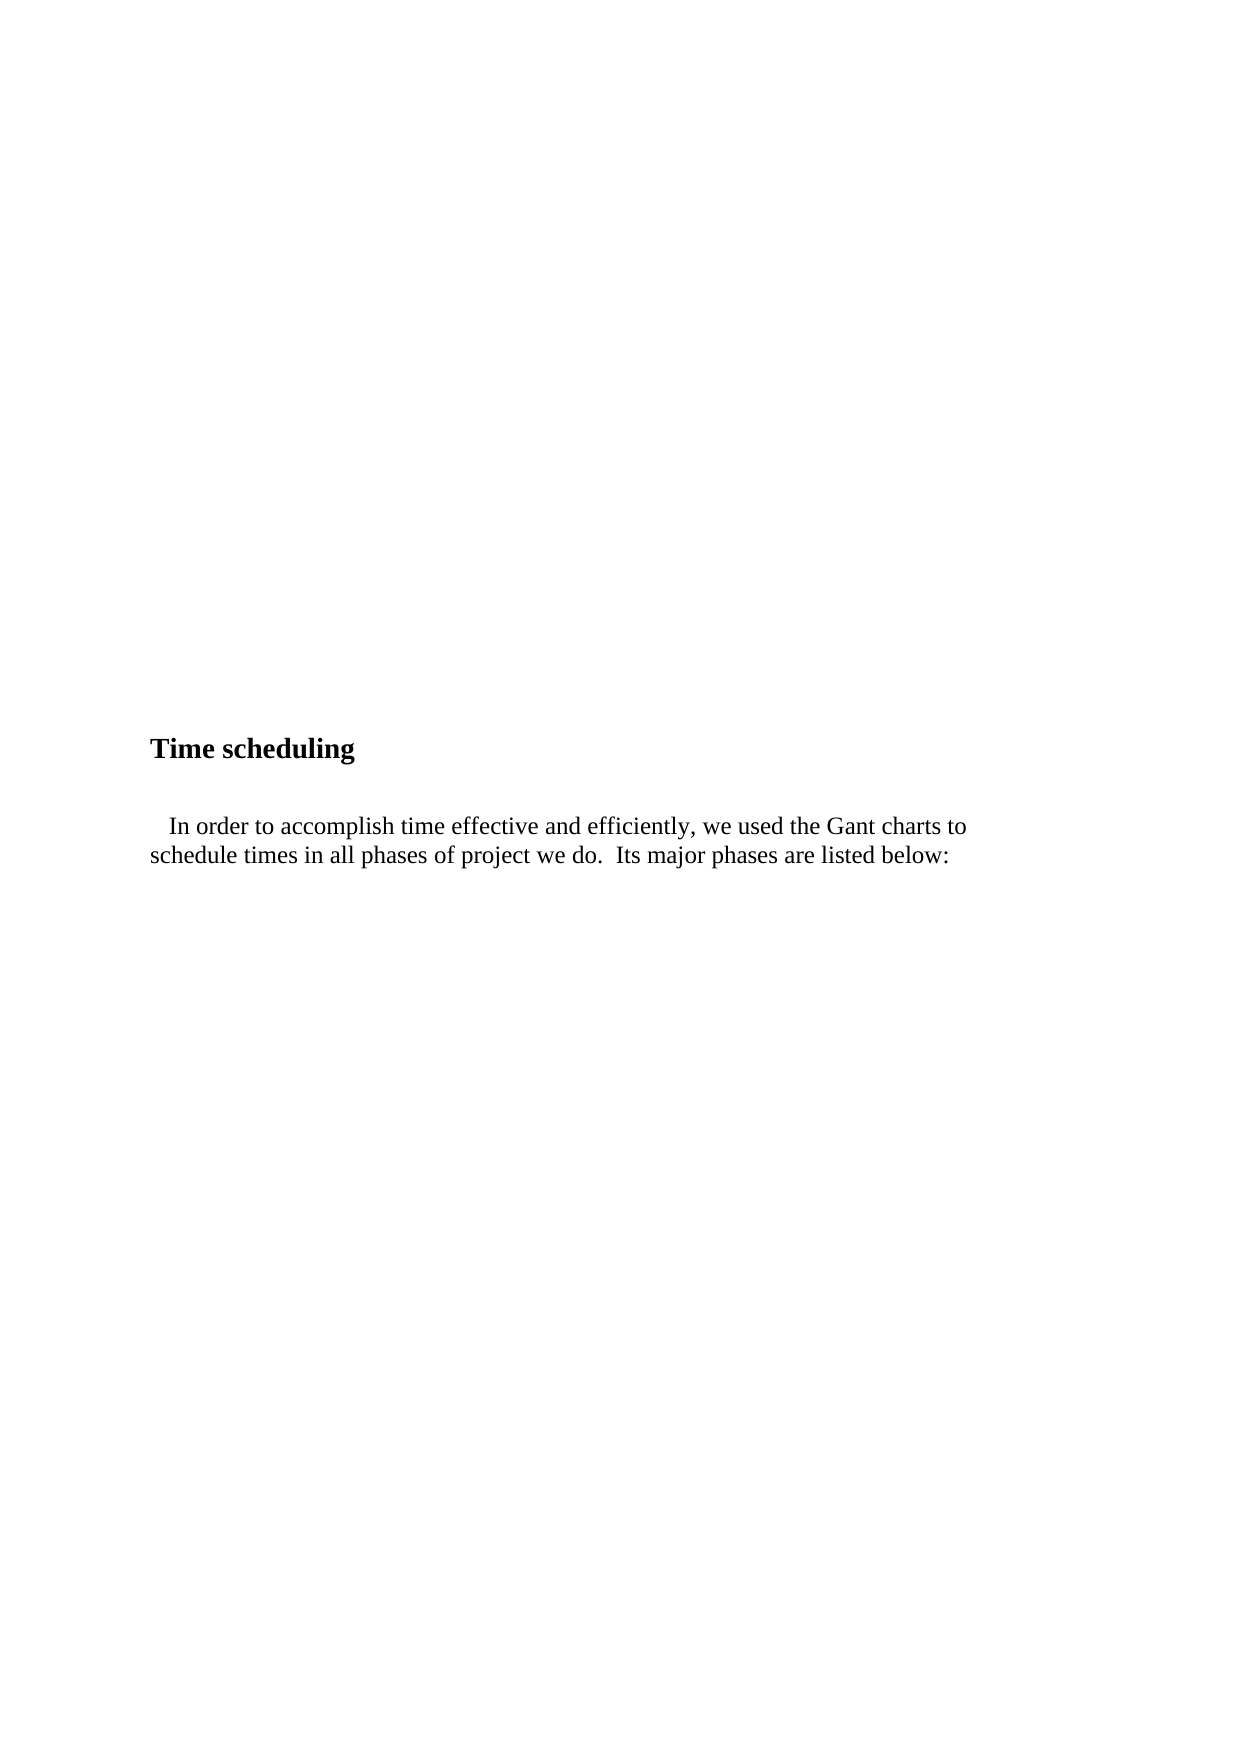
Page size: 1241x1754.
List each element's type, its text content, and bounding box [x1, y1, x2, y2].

text In order to accomplish time effective and efficiently, we used the Gant charts to schedule times in all phases of project we do. Its major phases are listed below: [150, 811, 1015, 868]
subtitle Time scheduling [150, 731, 1090, 765]
